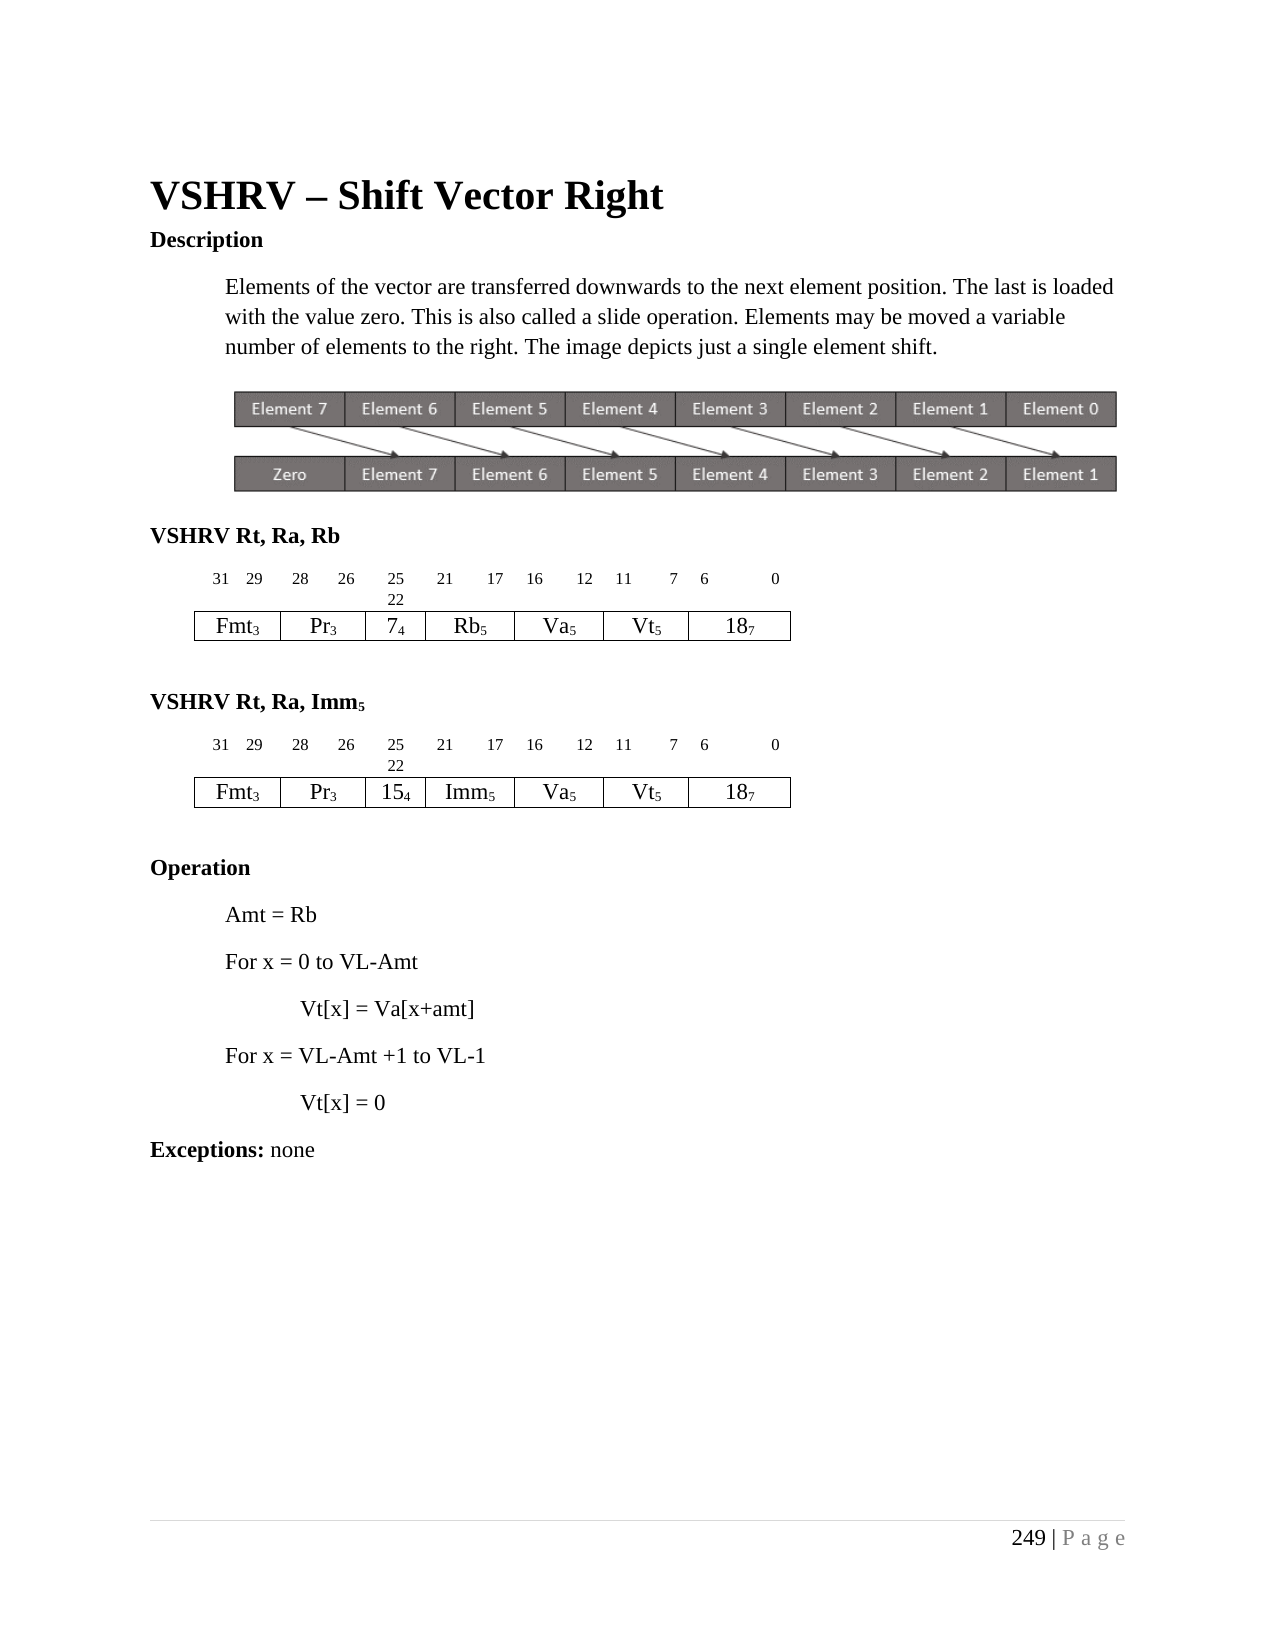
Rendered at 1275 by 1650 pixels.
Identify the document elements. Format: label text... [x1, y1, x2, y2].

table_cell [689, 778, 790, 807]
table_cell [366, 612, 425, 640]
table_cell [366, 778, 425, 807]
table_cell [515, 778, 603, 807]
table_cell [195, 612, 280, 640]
picture [225, 380, 1125, 502]
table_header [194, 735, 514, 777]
text Operation [150, 854, 1125, 881]
text For x = 0 to VL-Amt [225, 948, 1125, 974]
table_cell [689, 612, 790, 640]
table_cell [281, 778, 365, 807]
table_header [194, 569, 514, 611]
text Elements of the vector are transferred downwards to the next element position. The last is loaded with the value zero. This is also called a slide operation. Elements may be moved a variable number of elements to the right. The image depicts just a single element shift. [225, 273, 1125, 359]
subtitle VSHRV – Shift Vector Right [150, 171, 1125, 219]
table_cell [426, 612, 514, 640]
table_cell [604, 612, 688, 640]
text Vt[x] = Va[x+amt] [225, 995, 1125, 1021]
text VSHRV Rt, Ra, Imm5 [150, 688, 1125, 715]
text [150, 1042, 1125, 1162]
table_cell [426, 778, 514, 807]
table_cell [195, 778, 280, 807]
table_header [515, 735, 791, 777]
text Description [150, 226, 1125, 252]
text VSHRV Rt, Ra, Rb [150, 522, 1125, 548]
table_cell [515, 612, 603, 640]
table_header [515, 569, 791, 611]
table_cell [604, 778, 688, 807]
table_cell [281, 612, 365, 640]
text Amt = Rb [150, 901, 1125, 928]
